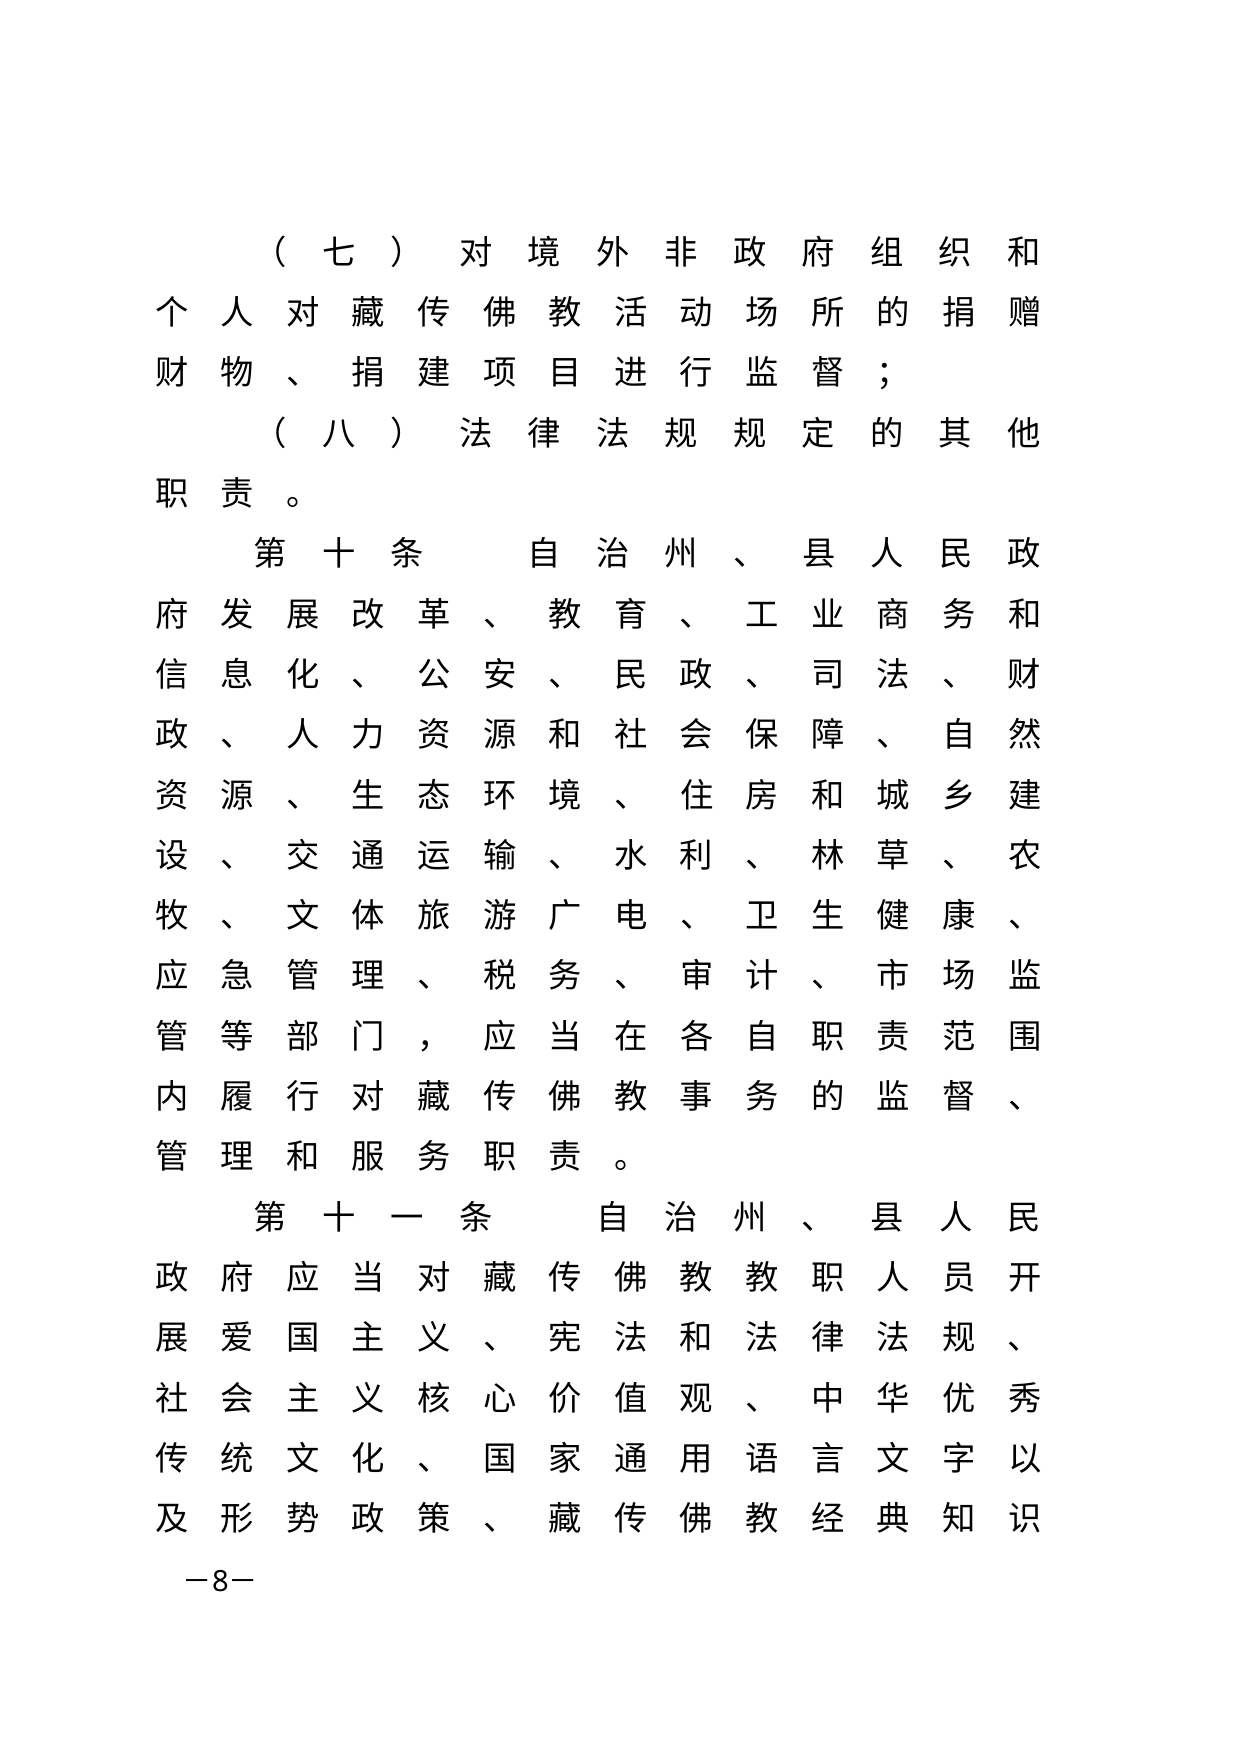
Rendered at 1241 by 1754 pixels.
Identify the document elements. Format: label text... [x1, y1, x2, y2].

text 第十一条 自治州、县人民政府应当对藏传佛教教职人员开展爱国主义、宪法和法律法规、社会主义核心价值观、中华优秀传统文化、国家通用语言文字以及形势政策、藏传佛教经典知识等方面的教育培训，引导藏传佛教教职人员爱国爱教、守法持戒，增进对伟大祖国、中华民族、中华文化、中国共产党、中国特色社会主义的认同。 [155, 1184, 1073, 1546]
text 第十条 自治州、县人民政府发展改革、教育、工业商务和信息化、公安、民政、司法、财政、人力资源和社会保障、自然资源、生态环境、住房和城乡建设、交通运输、水利、林草、农牧、文体旅游广电、卫生健康、应急管理、税务、审计、市场监管等部门，应当在各自职责范围内履行对藏传佛教事务的监督、管理和服务职责。 [155, 521, 1073, 1184]
text （八）法律法规规定的其他职责。 [155, 400, 1073, 521]
text （七）对境外非政府组织和个人对藏传佛教活动场所的捐赠财物、捐建项目进行监督； [155, 219, 1073, 400]
